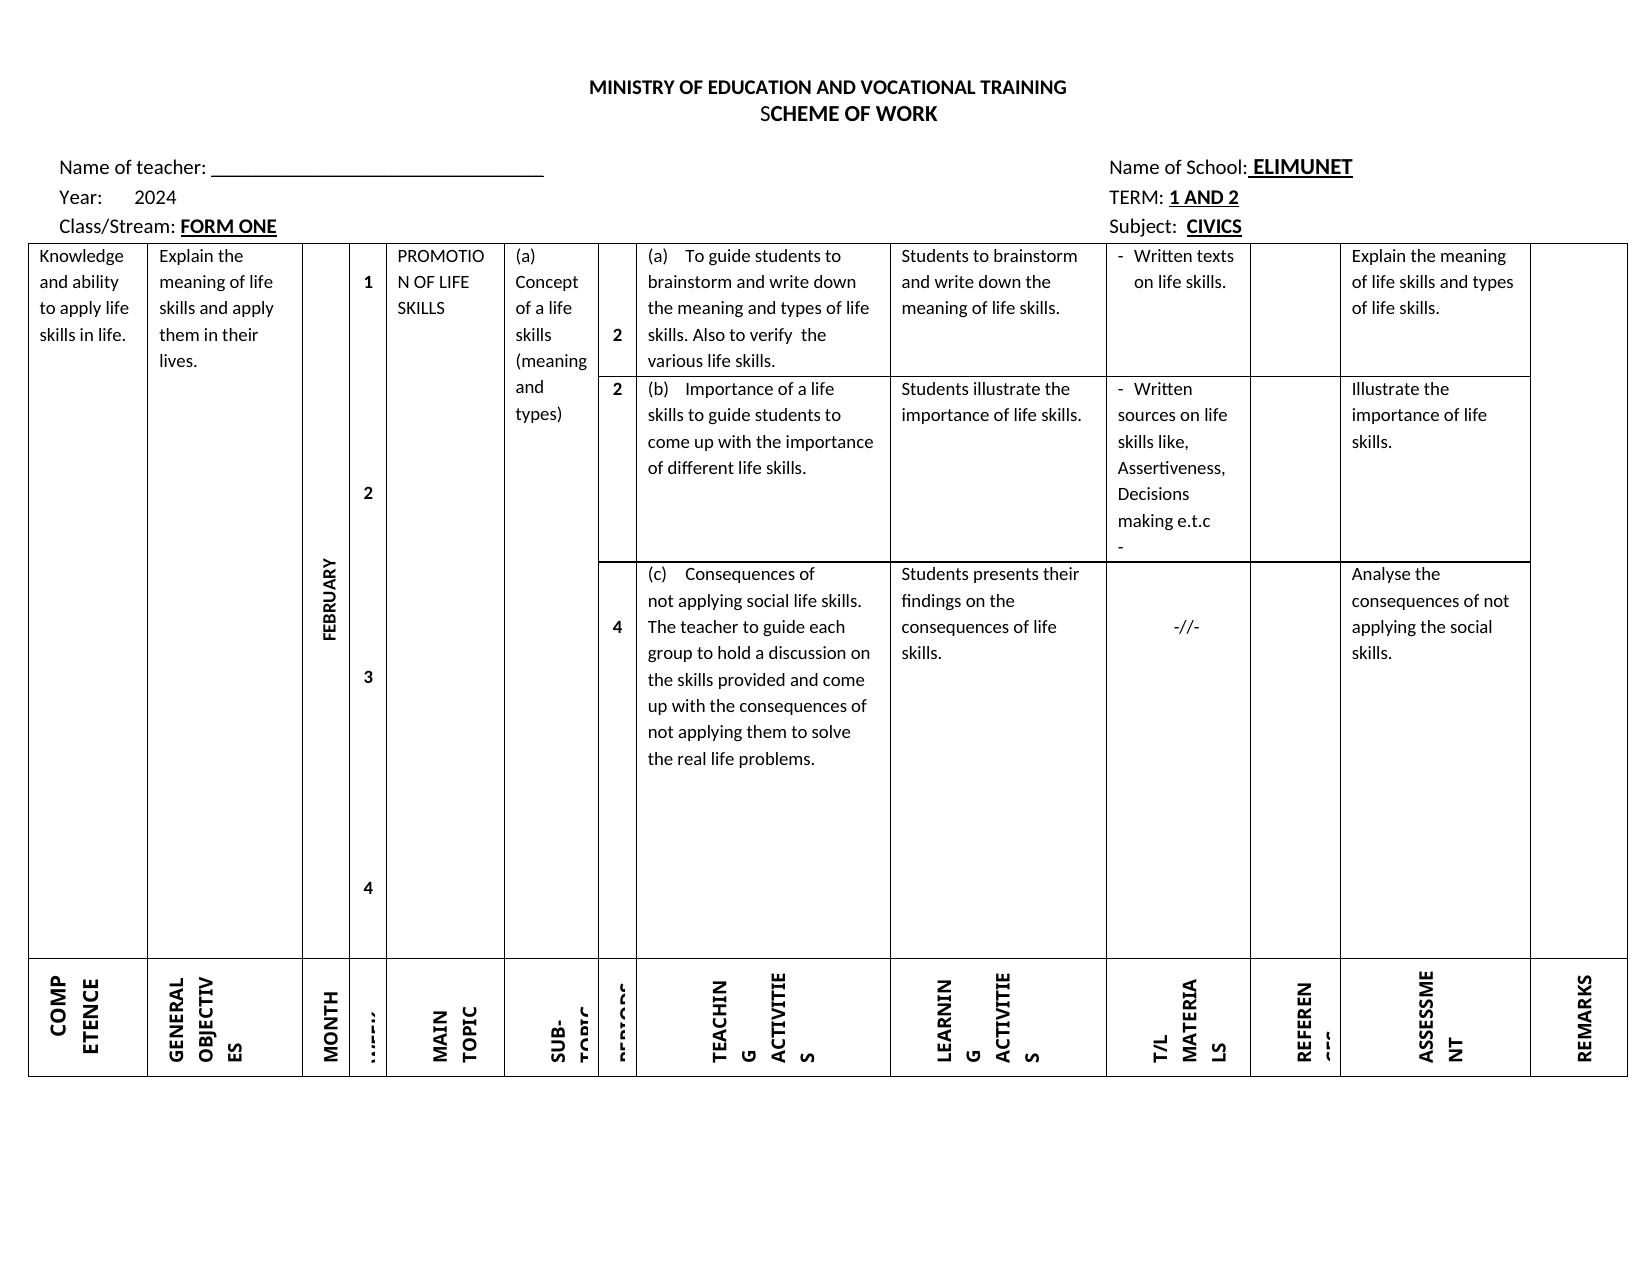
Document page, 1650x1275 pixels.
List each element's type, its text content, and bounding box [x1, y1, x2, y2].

table_cell Students to brainstorm and write down the meaning of life skills. [891, 244, 1106, 376]
table_cell TEACHING ACTIVITIES [637, 959, 890, 1076]
table_cell Knowledge and ability to apply life skills in life. [29, 244, 147, 958]
table_cell ASSESSMENT [1341, 959, 1530, 1076]
table_cell Written sources on life skills like, Assertiveness, Decisions making e.t.c [1107, 377, 1250, 561]
table_cell COMPETENCE [29, 959, 147, 1076]
table_cell MONTH [303, 959, 349, 1076]
table_cell REMARKS [1531, 959, 1627, 1076]
table_cell Illustrate the importance of life skills. [1341, 377, 1530, 561]
table_cell PROMOTION OF LIFE SKILLS [387, 244, 504, 958]
table_cell MAIN TOPIC [387, 959, 504, 1076]
table_cell FEBRUARY [303, 244, 349, 958]
table_cell Students presents their findings on the consequences of life skills. [891, 563, 1106, 958]
table_cell T/L MATERIALS [1107, 959, 1250, 1076]
table_cell GENERAL OBJECTIVES [148, 959, 302, 1076]
table_cell To guide students to brainstorm and write down the meaning and types of life skills. Also to verify the various life skills. [637, 244, 890, 376]
table_cell Importance of a life skills to guide students to come up with the importance of different life skills. [637, 377, 890, 561]
table_cell [1531, 244, 1627, 958]
table_cell WEEK [350, 959, 386, 1076]
table_cell Explain the meaning of life skills and apply them in their lives. [148, 244, 302, 958]
table_cell SUB-TOPIC [505, 959, 598, 1076]
table_cell Students illustrate the importance of life skills. [891, 377, 1106, 561]
table_cell -//- [1107, 563, 1250, 958]
table_cell LEARNING ACTIVITIES [891, 959, 1106, 1076]
table_cell [1251, 563, 1340, 958]
table_cell Explain the meaning of life skills and types of life skills. [1341, 244, 1530, 376]
table_cell REFERENCES [1251, 959, 1340, 1076]
table_cell Consequences of not applying social life skills. The teacher to guide each group to hold a discussion on the skills provided and come up with the consequences of not applying them to solve the real life problems. [637, 563, 890, 958]
table_cell Analyse the consequences of not applying the social skills. [1341, 563, 1530, 958]
table_cell 2 [599, 244, 636, 376]
table_cell 1 2 3 4 [350, 244, 386, 958]
table_cell 2 [599, 377, 636, 561]
table_cell [1251, 377, 1340, 561]
table_cell PERIODS [599, 959, 636, 1076]
table_cell (a) Concept of a life skills (meaning and types) [505, 244, 598, 958]
table_cell 4 [599, 563, 636, 958]
table_cell [1251, 244, 1340, 376]
table_cell Written texts on life skills. [1107, 244, 1250, 376]
